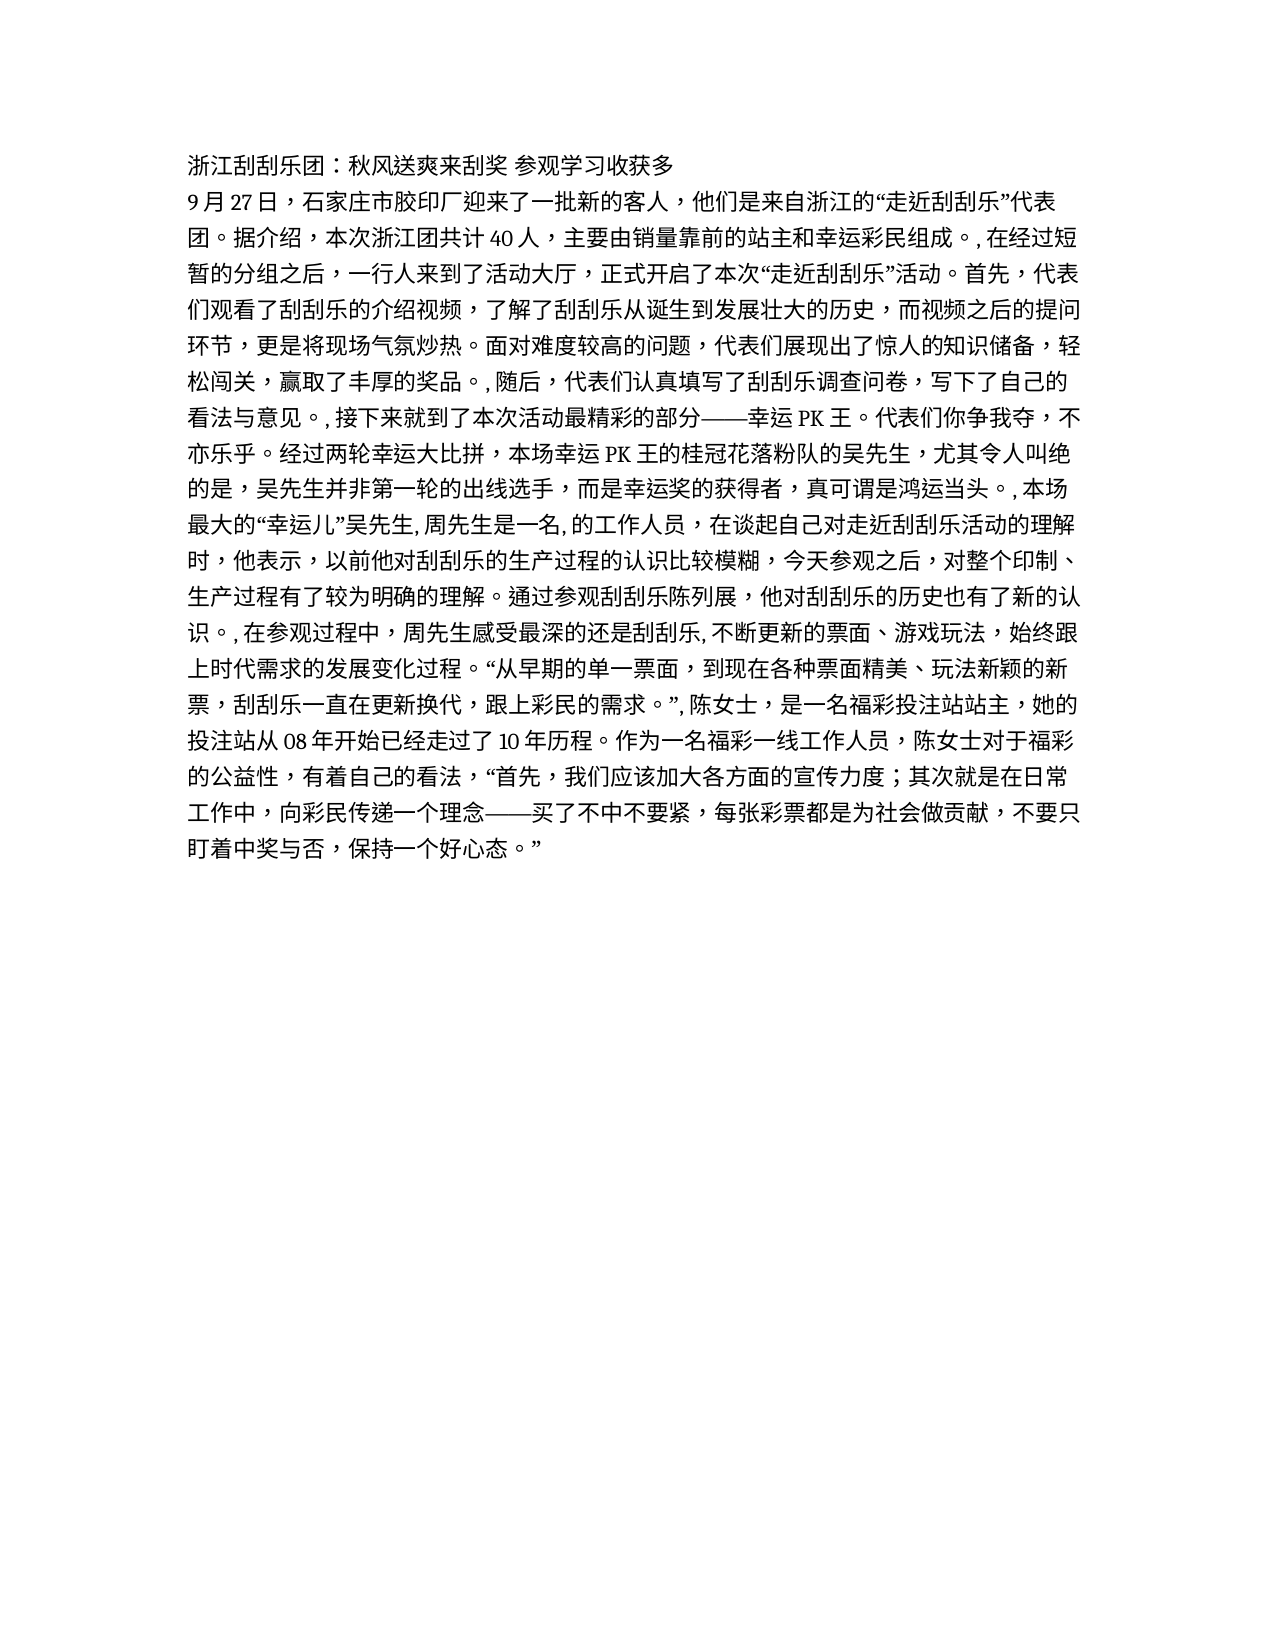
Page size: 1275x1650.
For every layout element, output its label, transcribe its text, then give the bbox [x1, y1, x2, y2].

text 浙江刮刮乐团：秋风送爽来刮奖 参观学习收获多 9月27日，石家庄市胶印厂迎来了一批新的客人，他们是来自浙江的“走近刮刮乐”代表团。据介绍，本次浙江团共计40人，主要由销量靠前的站主和幸运彩民组成。, 在经过短暂的分组之后，一行人来到了活动大厅，正式开启了本次“走近刮刮乐”活动。首先，代表们观看了刮刮乐的介绍视频，了解了刮刮乐从诞生到发展壮大的历史，而视频之后的提问环节，更是将现场气氛炒热。面对难度较高的问题，代表们展现出了惊人的知识储备，轻松闯关，赢取了丰厚的奖品。, 随后，代表们认真填写了刮刮乐调查问卷，写下了自己的看法与意见。, 接下来就到了本次活动最精彩的部分——幸运PK王。代表们你争我夺，不亦乐乎。经过两轮幸运大比拼，本场幸运PK王的桂冠花落粉队的吴先生，尤其令人叫绝的是，吴先生并非第一轮的出线选手，而是幸运奖的获得者，真可谓是鸿运当头。, 本场最大的“幸运儿”吴先生, 周先生是一名, 的工作人员，在谈起自己对走近刮刮乐活动的理解时，他表示，以前他对刮刮乐的生产过程的认识比较模糊，今天参观之后，对整个印制、生产过程有了较为明确的理解。通过参观刮刮乐陈列展，他对刮刮乐的历史也有了新的认识。, 在参观过程中，周先生感受最深的还是刮刮乐, 不断更新的票面、游戏玩法，始终跟上时代需求的发展变化过程。“从早期的单一票面，到现在各种票面精美、玩法新颖的新票，刮刮乐一直在更新换代，跟上彩民的需求。”, 陈女士，是一名福彩投注站站主，她的投注站从08年开始已经走过了10年历程。作为一名福彩一线工作人员，陈女士对于福彩的公益性，有着自己的看法，“首先，我们应该加大各方面的宣传力度；其次就是在日常工作中，向彩民传递一个理念——买了不中不要紧，每张彩票都是为社会做贡献，不要只盯着中奖与否，保持一个好心态。” [187, 150, 1087, 864]
